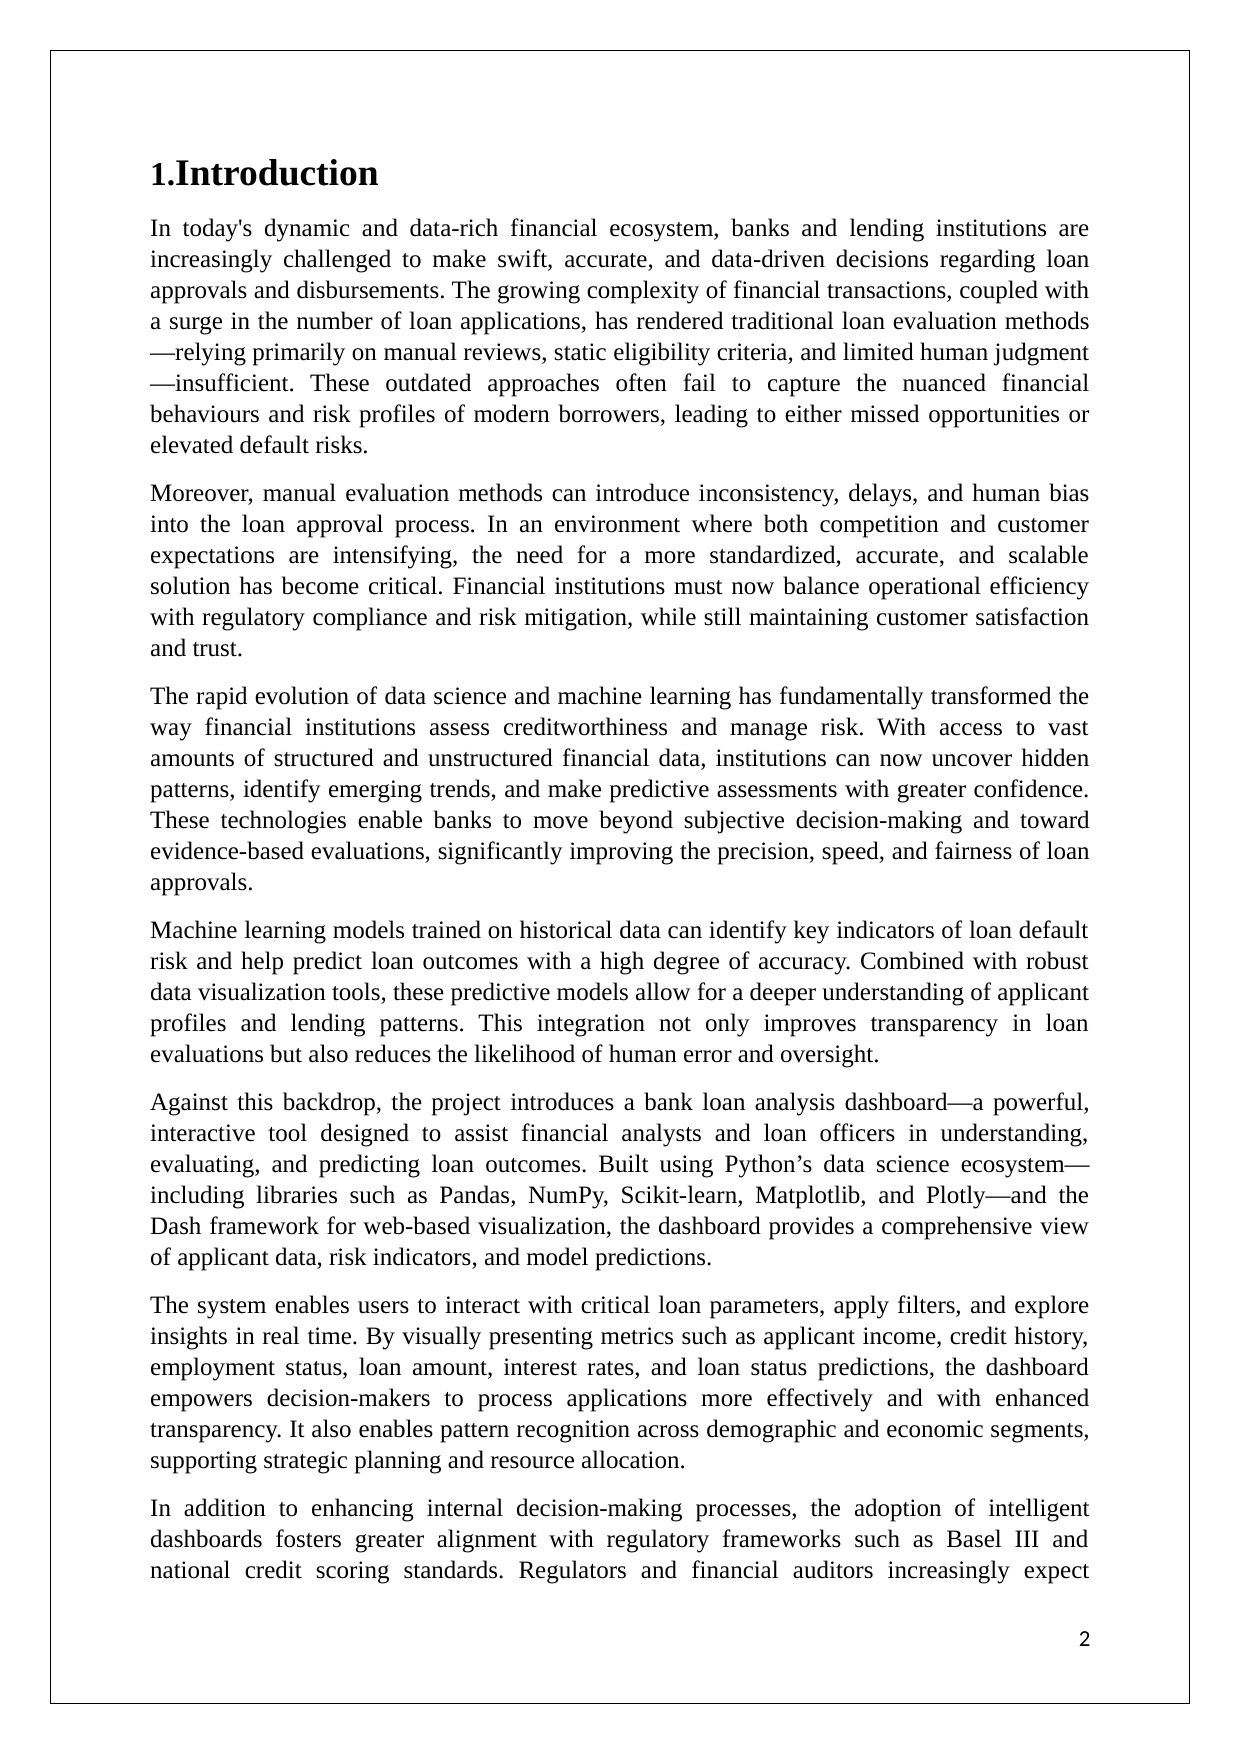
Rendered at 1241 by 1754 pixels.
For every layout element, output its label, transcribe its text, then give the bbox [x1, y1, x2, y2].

text 1.Introduction [150, 150, 1090, 193]
text Machine learning models trained on historical data can identify key indicators of loan default risk and help predict loan outcomes with a high degree of accuracy. Combined with robust data visualization tools, these predictive models allow for a deeper understanding of applicant profiles and lending patterns. This integration not only improves transparency in loan evaluations but also reduces the likelihood of human error and oversight. [150, 915, 1090, 1068]
text Against this backdrop, the project introduces a bank loan analysis dashboard—a powerful, interactive tool designed to assist financial analysts and loan officers in understanding, evaluating, and predicting loan outcomes. Built using Python’s data science ecosystem—including libraries such as Pandas, NumPy, Scikit-learn, Matplotlib, and Plotly—and the Dash framework for web-based visualization, the dashboard provides a comprehensive view of applicant data, risk indicators, and model predictions. [150, 1087, 1090, 1271]
text Moreover, manual evaluation methods can introduce inconsistency, delays, and human bias into the loan approval process. In an environment where both competition and customer expectations are intensifying, the need for a more standardized, accurate, and scalable solution has become critical. Financial institutions must now balance operational efficiency with regulatory compliance and risk mitigation, while still maintaining customer satisfaction and trust. [150, 478, 1090, 662]
text In today's dynamic and data-rich financial ecosystem, banks and lending institutions are increasingly challenged to make swift, accurate, and data-driven decisions regarding loan approvals and disbursements. The growing complexity of financial transactions, coupled with a surge in the number of loan applications, has rendered traditional loan evaluation methods—relying primarily on manual reviews, static eligibility criteria, and limited human judgment—insufficient. These outdated approaches often fail to capture the nuanced financial behaviours and risk profiles of modern borrowers, leading to either missed opportunities or elevated default risks. [150, 213, 1090, 459]
text The system enables users to interact with critical loan parameters, apply filters, and explore insights in real time. By visually presenting metrics such as applicant income, credit history, employment status, loan amount, interest rates, and loan status predictions, the dashboard empowers decision-makers to process applications more effectively and with enhanced transparency. It also enables pattern recognition across demographic and economic segments, supporting strategic planning and resource allocation. [150, 1290, 1090, 1474]
text The rapid evolution of data science and machine learning has fundamentally transformed the way financial institutions assess creditworthiness and manage risk. With access to vast amounts of structured and unstructured financial data, institutions can now uncover hidden patterns, identify emerging trends, and make predictive assessments with greater confidence. These technologies enable banks to move beyond subjective decision-making and toward evidence-based evaluations, significantly improving the precision, speed, and fairness of loan approvals. [150, 681, 1090, 896]
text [150, 1493, 1090, 1584]
